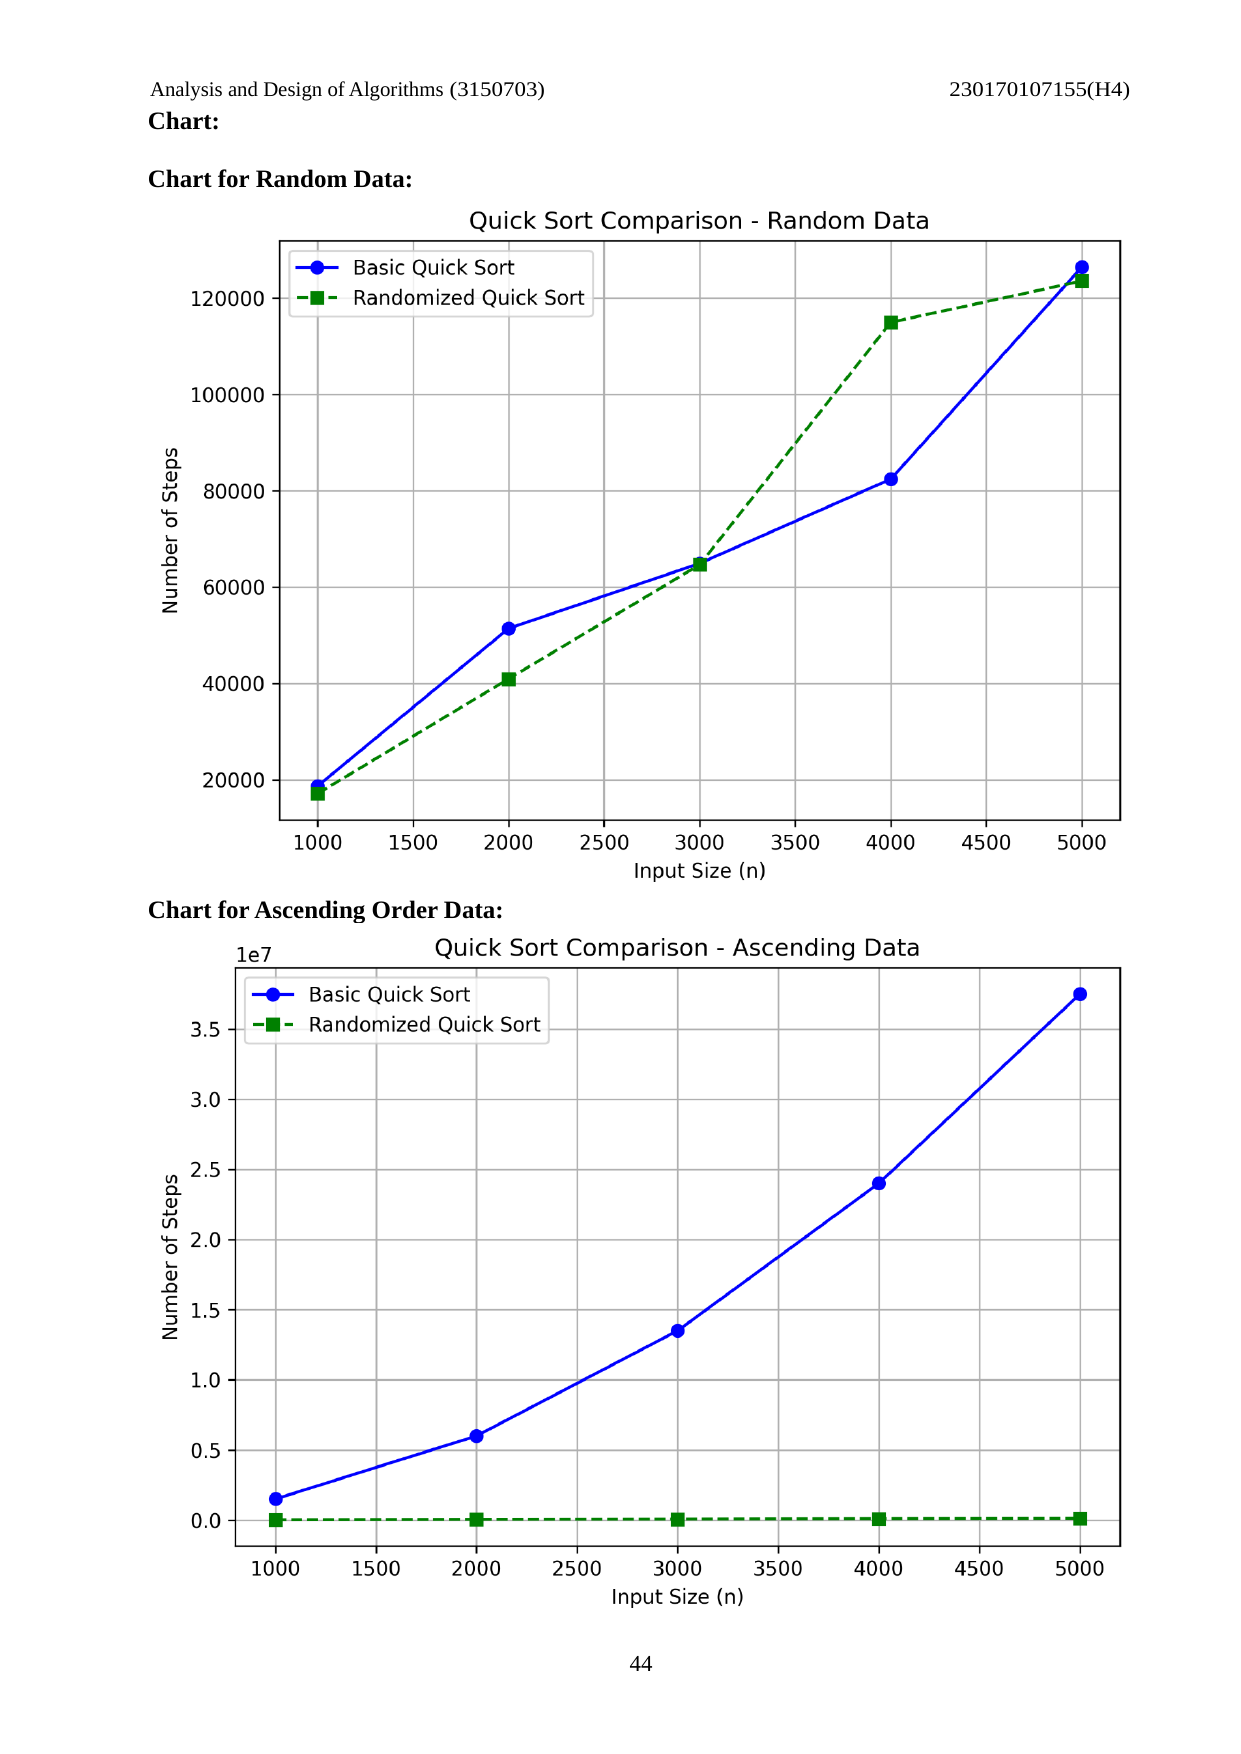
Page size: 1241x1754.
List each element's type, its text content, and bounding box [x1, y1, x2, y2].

picture [147, 196, 1134, 896]
text Chart for Random Data: [148, 164, 1134, 193]
picture [147, 923, 1134, 1622]
text Chart: [148, 106, 1134, 135]
text Chart for Ascending Order Data: [148, 896, 1134, 923]
